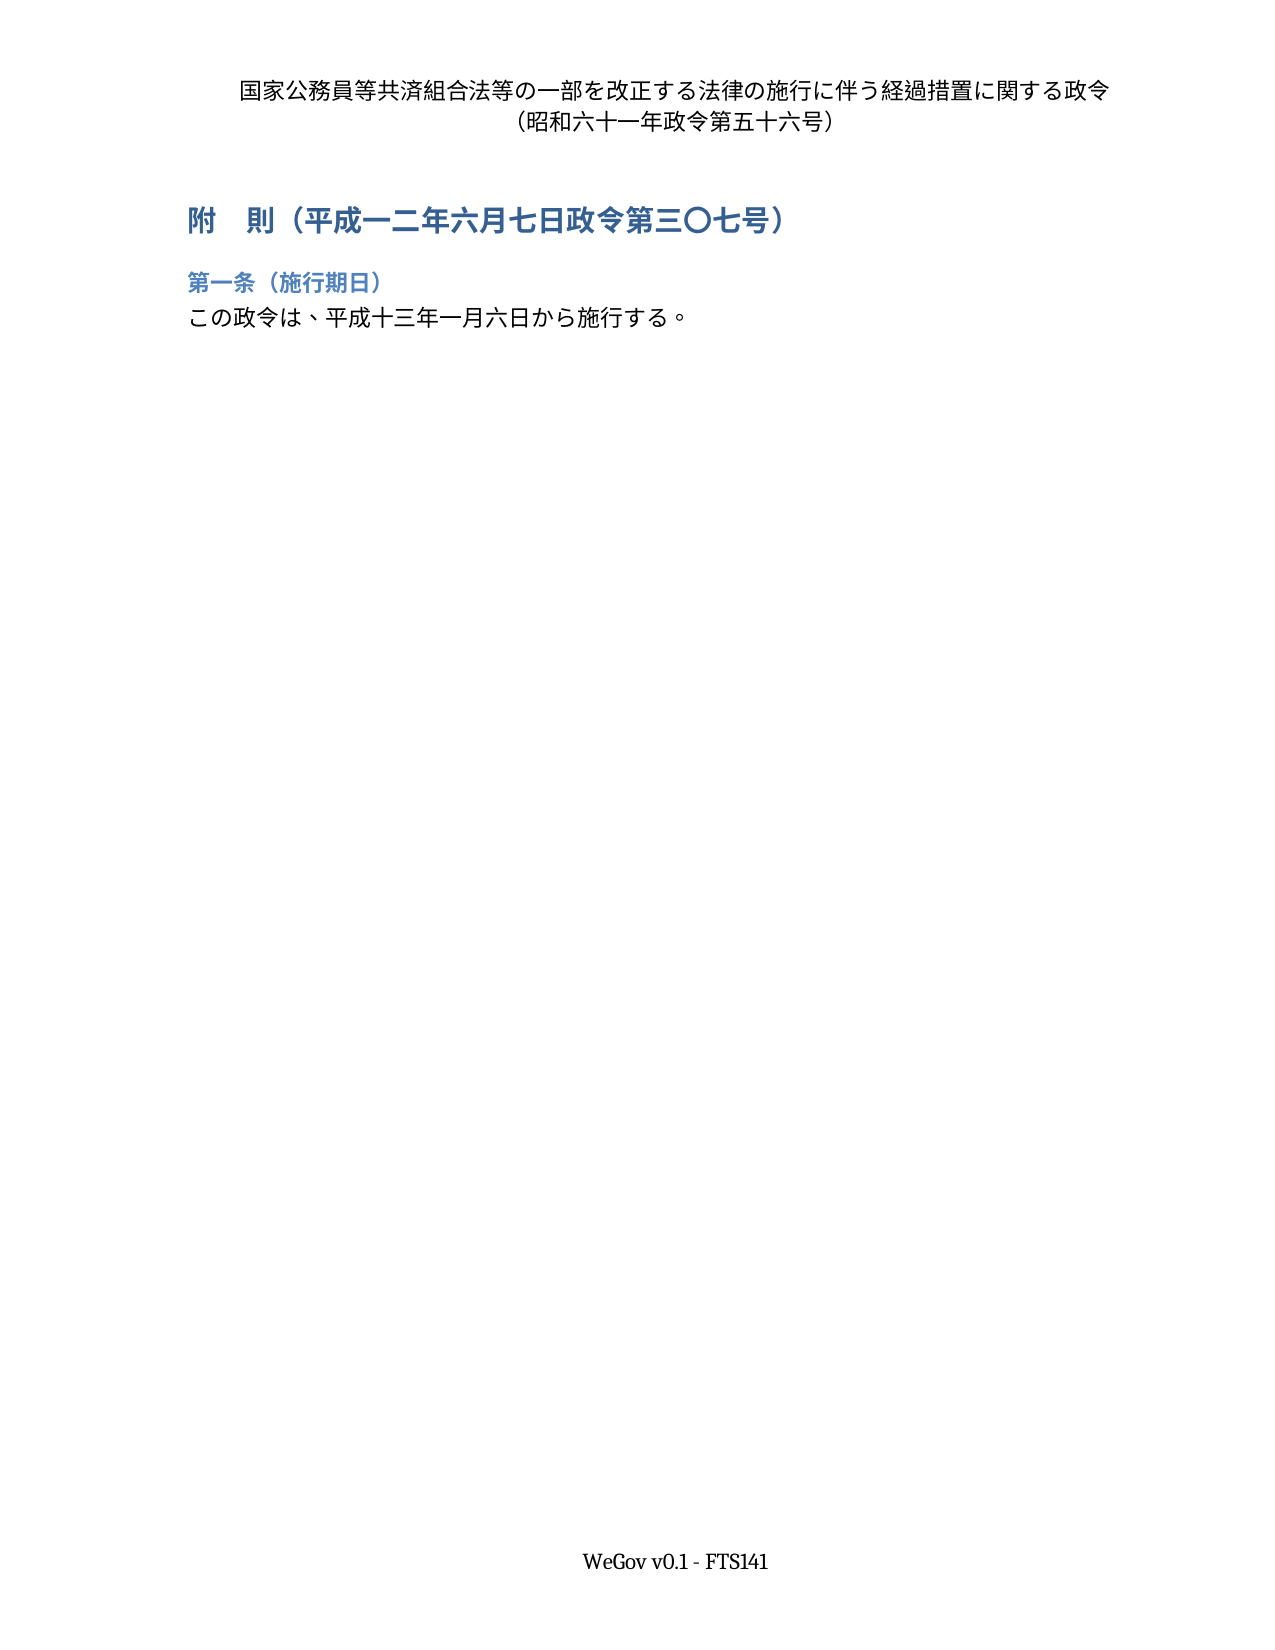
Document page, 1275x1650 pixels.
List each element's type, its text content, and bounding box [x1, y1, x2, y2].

subtitle 附 則（平成一二年六月七日政令第三〇七号） [187, 200, 1087, 240]
text この政令は、平成十三年一月六日から施行する。 [187, 302, 1087, 334]
subtitle 第一条（施行期日） [187, 266, 1087, 298]
